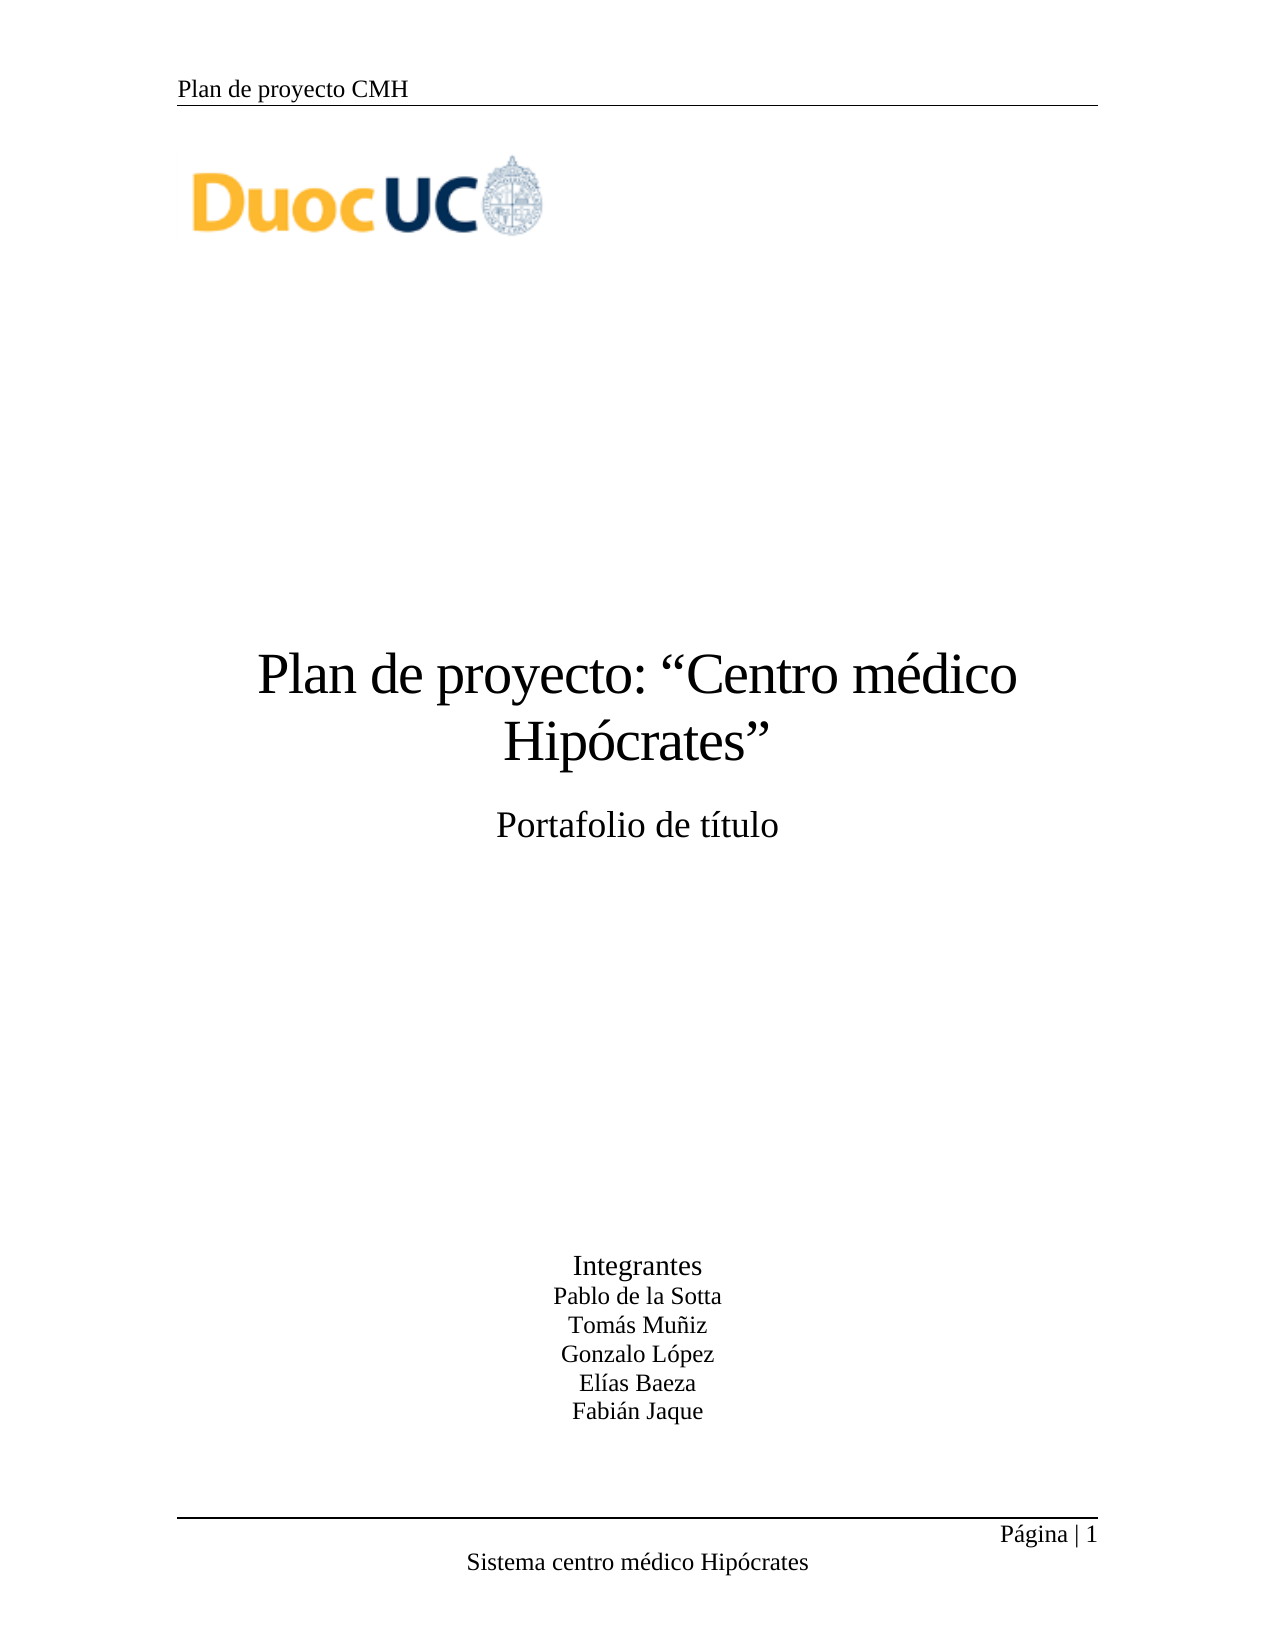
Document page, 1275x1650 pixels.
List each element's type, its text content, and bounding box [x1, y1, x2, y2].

text Integrantes [177, 1248, 1098, 1281]
text Gonzalo López [177, 1339, 1098, 1368]
picture [176, 148, 556, 243]
text Pablo de la Sotta [177, 1281, 1098, 1310]
text Elías Baeza [177, 1368, 1098, 1396]
text Fabián Jaque [177, 1396, 1098, 1425]
title Plan de proyecto: “Centro médico Hipócrates” [177, 639, 1098, 773]
text Portafolio de título [177, 802, 1098, 845]
text Tomás Muñiz [177, 1310, 1098, 1339]
